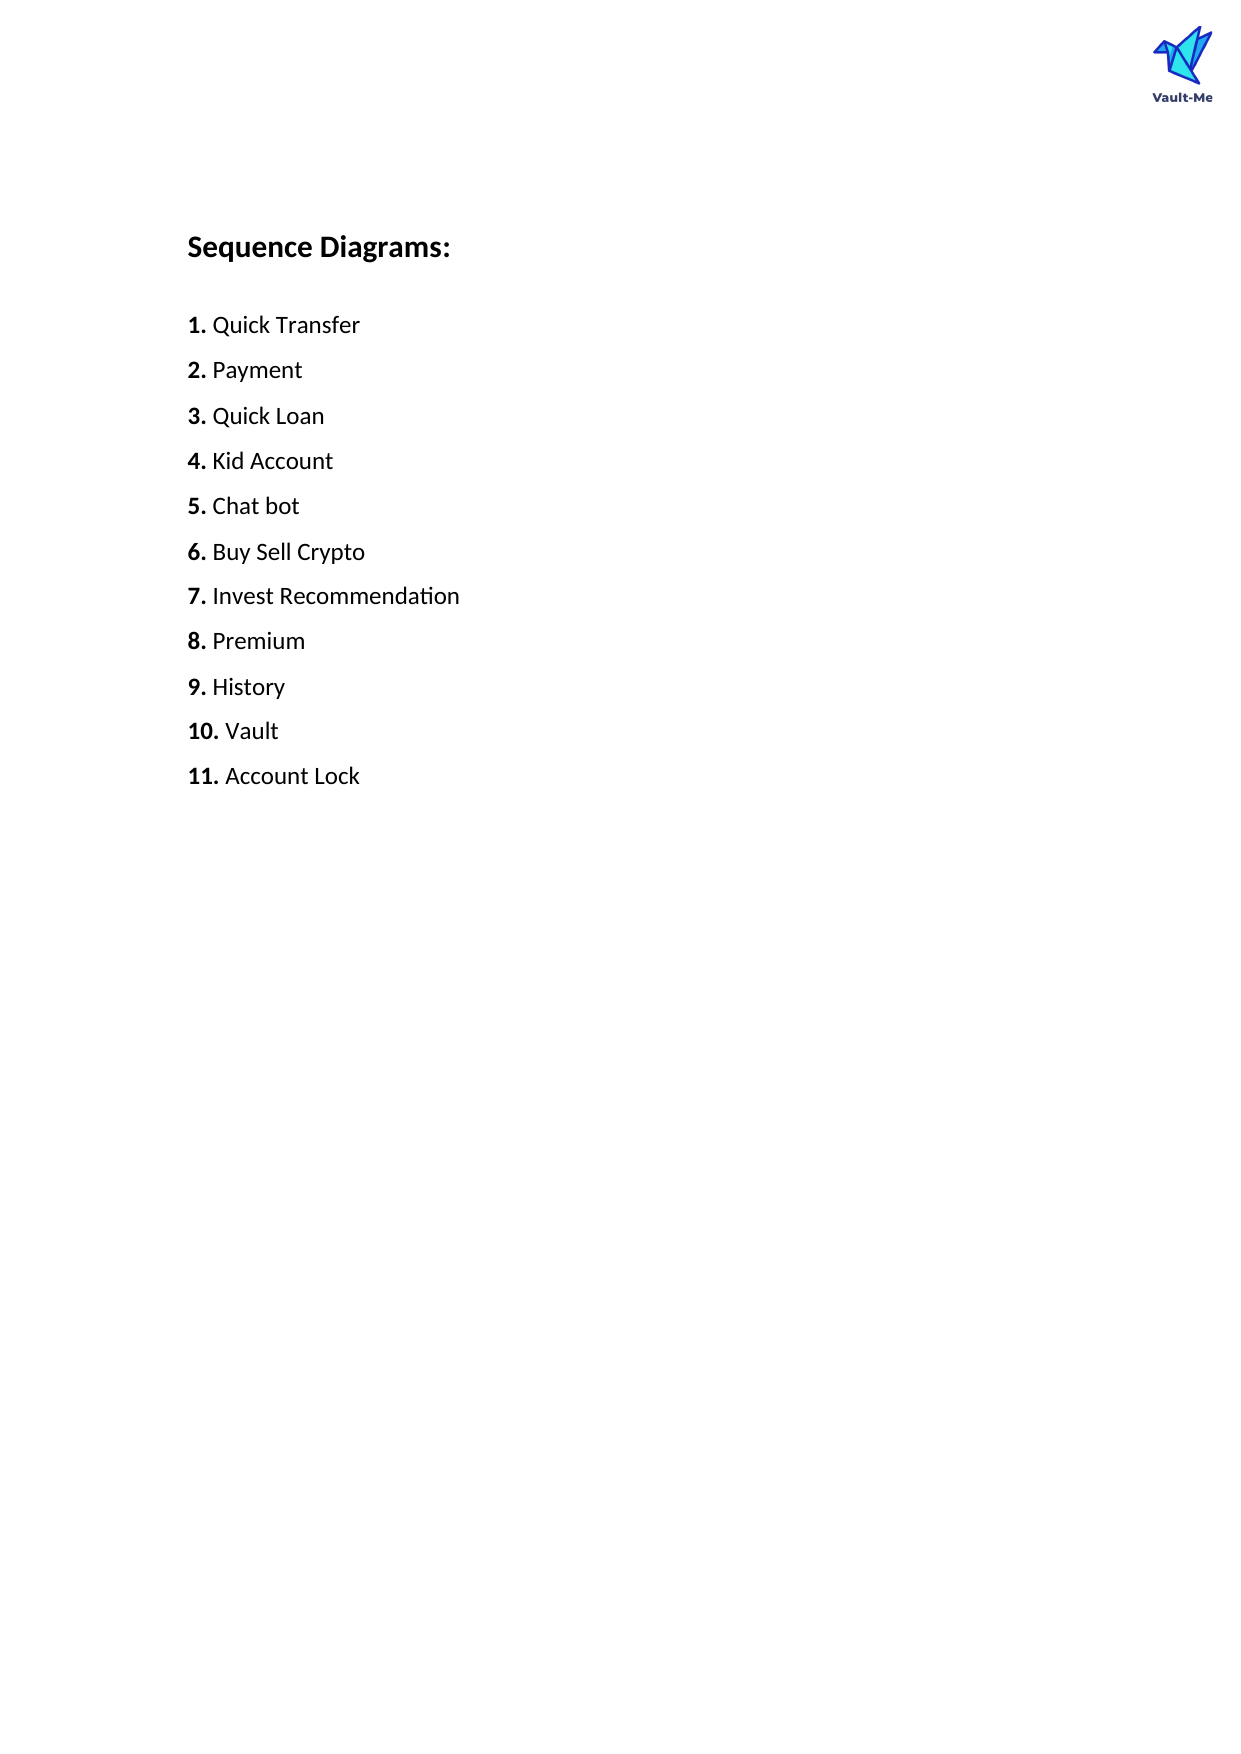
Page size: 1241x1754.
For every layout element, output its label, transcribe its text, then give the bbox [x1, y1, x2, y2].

text 2. Payment [187, 354, 1053, 385]
text 9. History [187, 671, 1053, 701]
picture [1152, 26, 1213, 102]
text 1. Quick Transfer [187, 309, 1053, 340]
text 6. Buy Sell Crypto [187, 536, 1053, 566]
text 3. Quick Loan [187, 400, 1053, 431]
text Sequence Diagrams: [187, 227, 1053, 265]
text 10. Vault [187, 715, 1053, 746]
text 4. Kid Account [187, 445, 1053, 476]
text 5. Chat bot [187, 490, 1053, 521]
text 7. Invest Recommendation [187, 580, 1053, 611]
text 11. Account Lock [187, 760, 1053, 791]
text 8. Premium [187, 625, 1053, 656]
